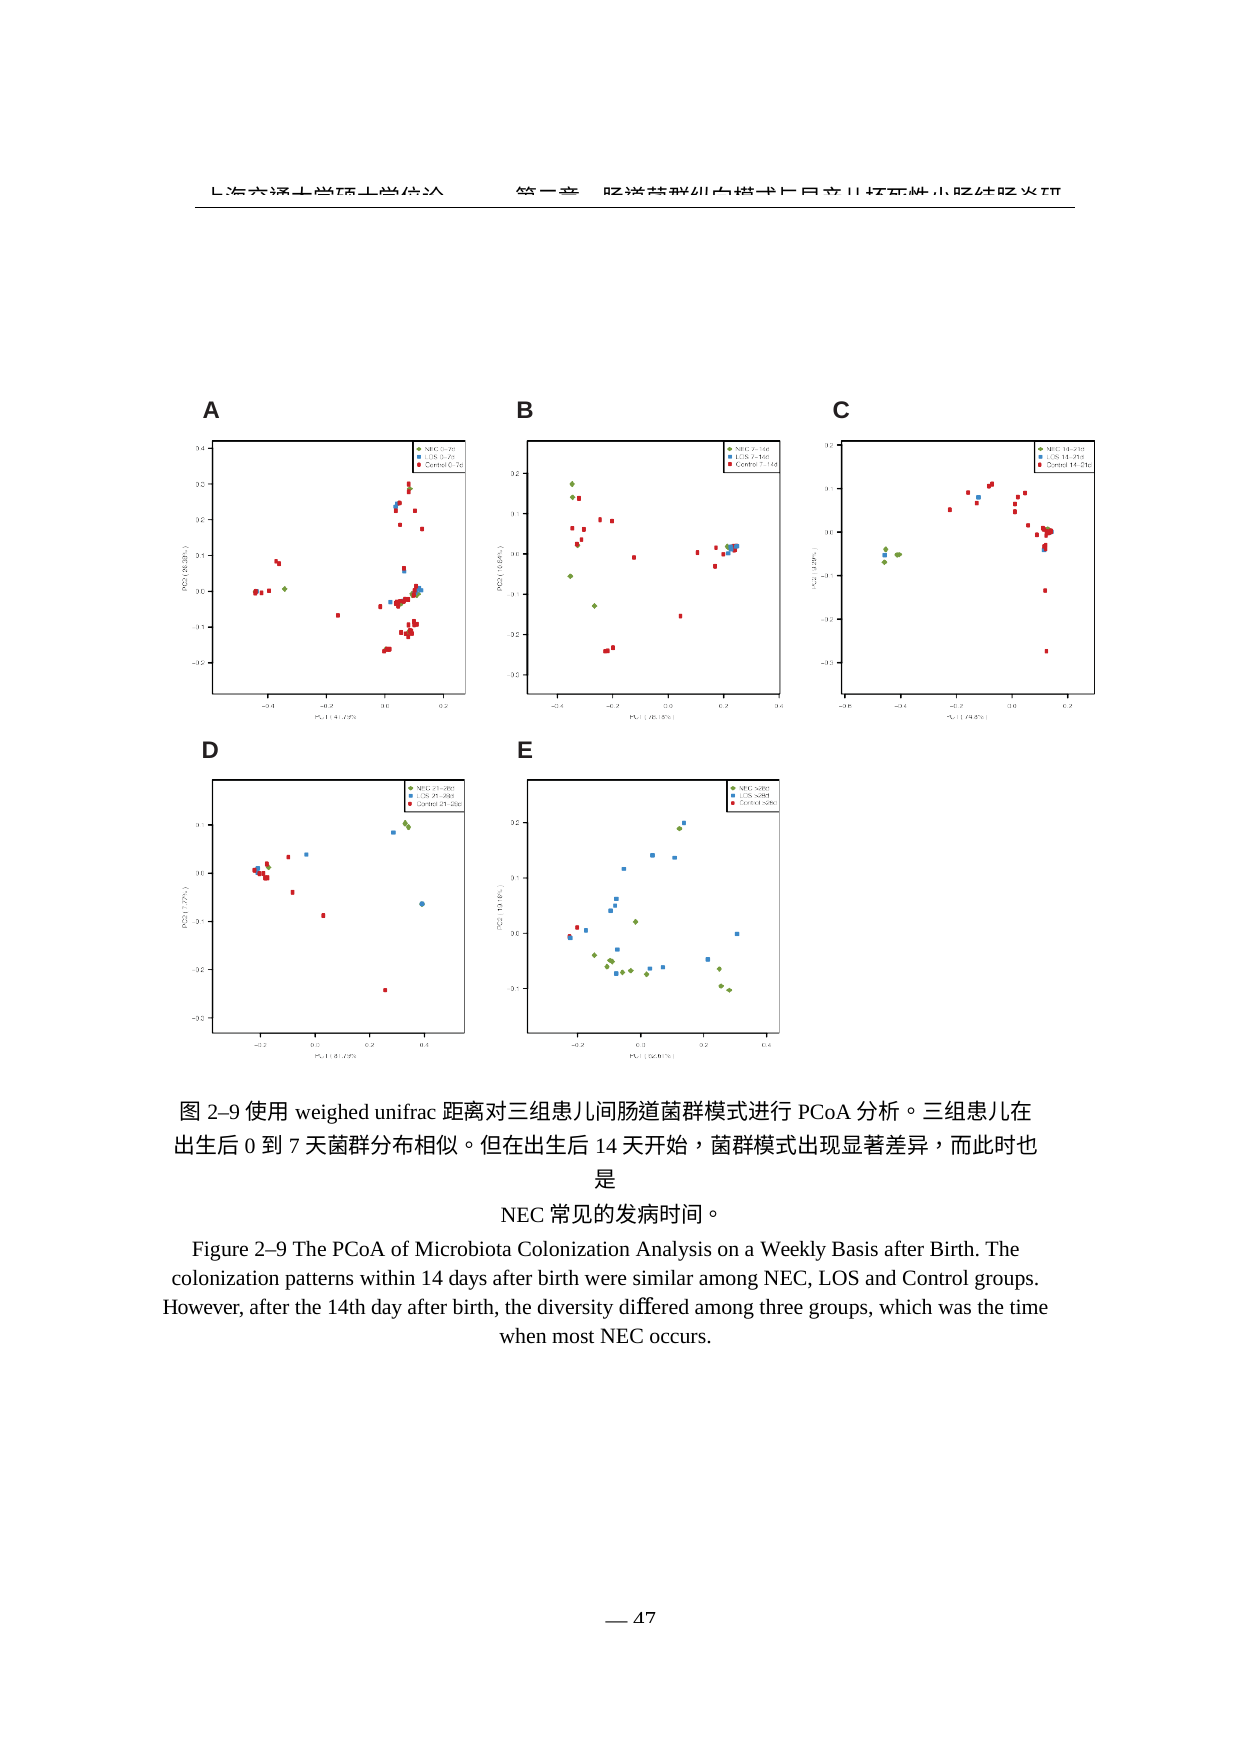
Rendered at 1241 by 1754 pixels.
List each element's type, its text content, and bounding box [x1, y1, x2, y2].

picture [947, 715, 987, 720]
picture [315, 715, 359, 720]
picture [182, 440, 466, 708]
picture [812, 440, 1095, 708]
picture [497, 440, 783, 708]
picture [182, 779, 465, 1047]
text 图 2–9 使用 weighed unifrac 距离对三组患儿间肠道菌群模式进行 PCoA 分析。三组患儿在出生后 0 到 7 天菌群分布相似。但在出生后 14 天开始，菌群模式出现显著差异，而此时也是 [169, 1096, 1042, 1194]
text NEC 常见的发病时间。 [48, 1199, 1177, 1229]
text Figure 2–9 The PCoA of Microbiota Colonization Analysis on a Weekly Basis after Birth. The colonization patterns within 14 days after birth were similar among NEC, LOS and Control groups. However, after the 14th day after birth, the diversity diﬀered among three groups, which was the time when most NEC occurs. [142, 1236, 1068, 1348]
picture [630, 715, 674, 720]
text D E [201, 736, 1240, 763]
text A B C [202, 396, 1240, 424]
picture [630, 1054, 674, 1059]
picture [497, 779, 780, 1047]
picture [315, 1054, 359, 1059]
